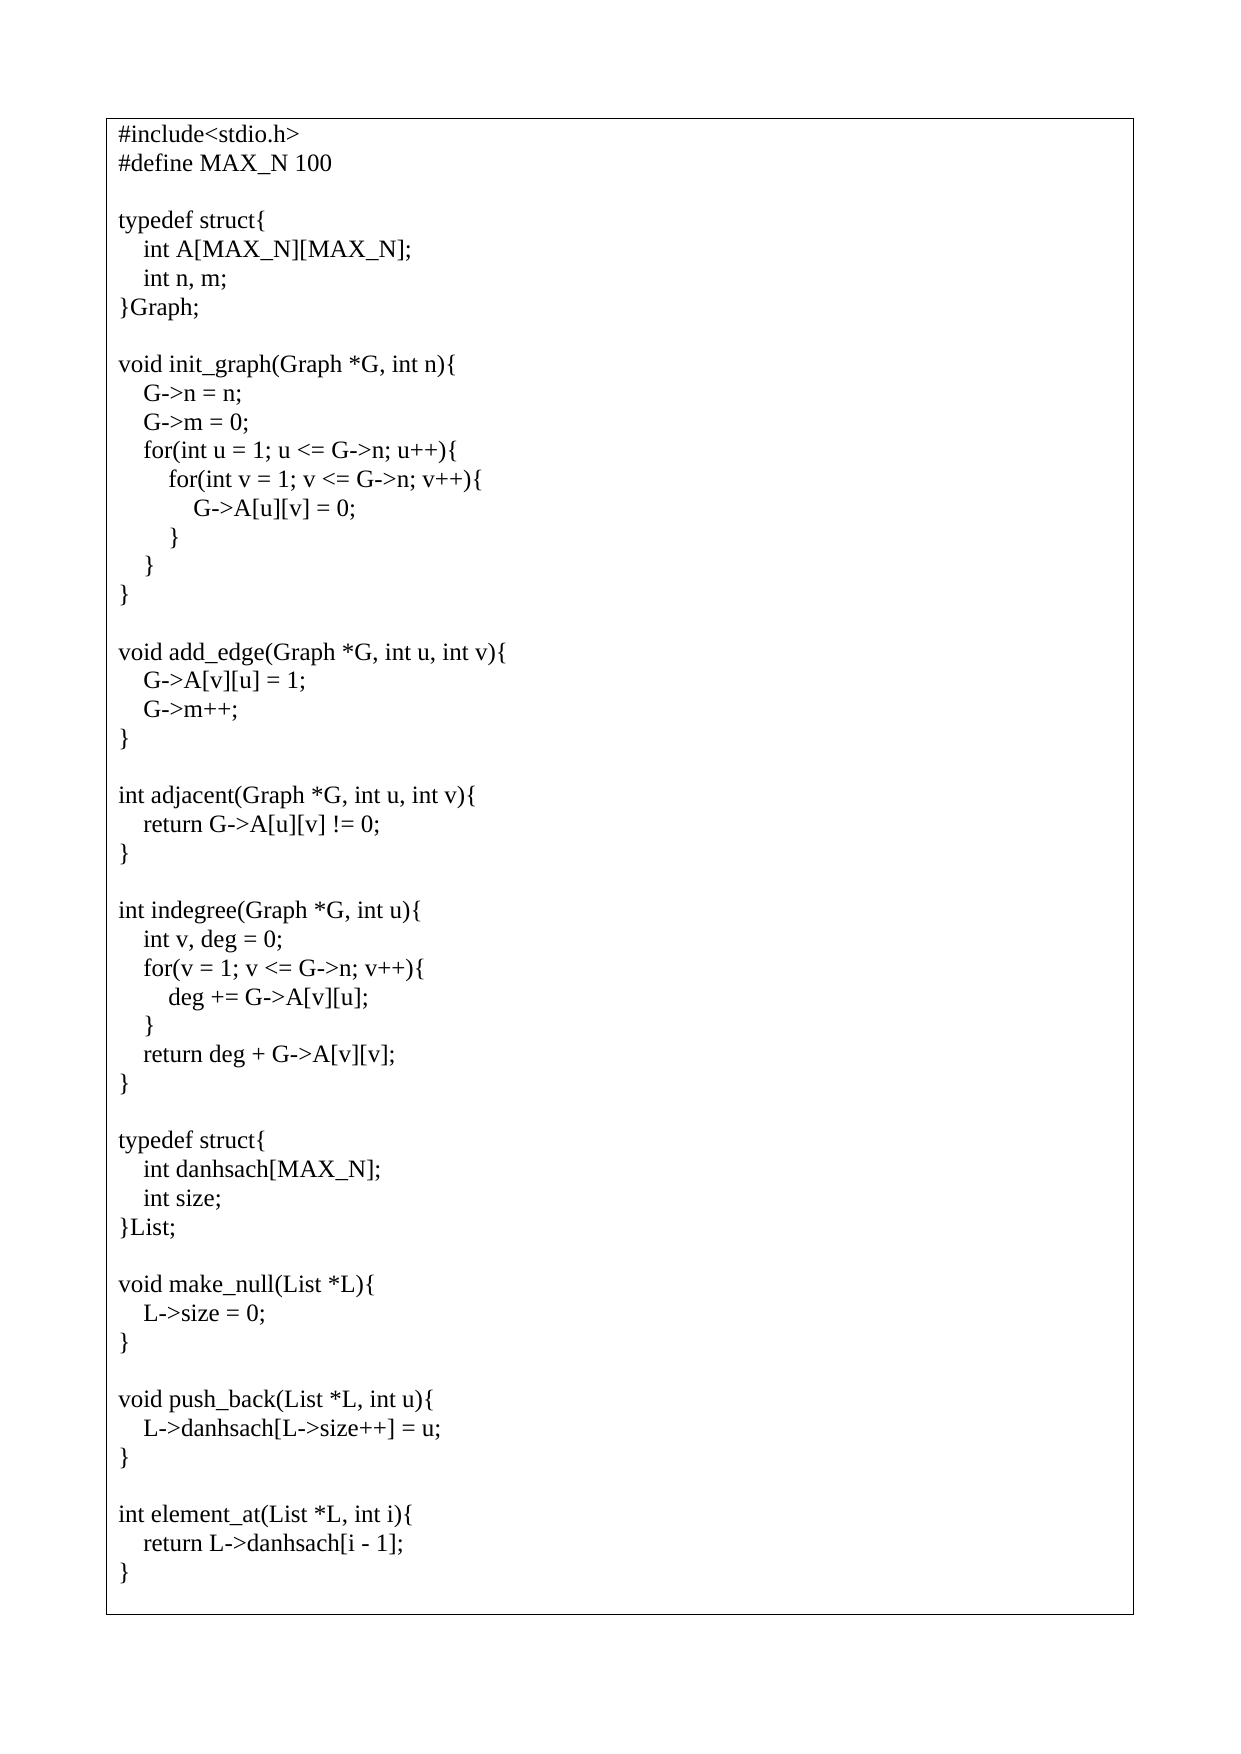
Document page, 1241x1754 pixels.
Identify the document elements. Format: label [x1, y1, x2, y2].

table_header [107, 119, 1133, 1614]
